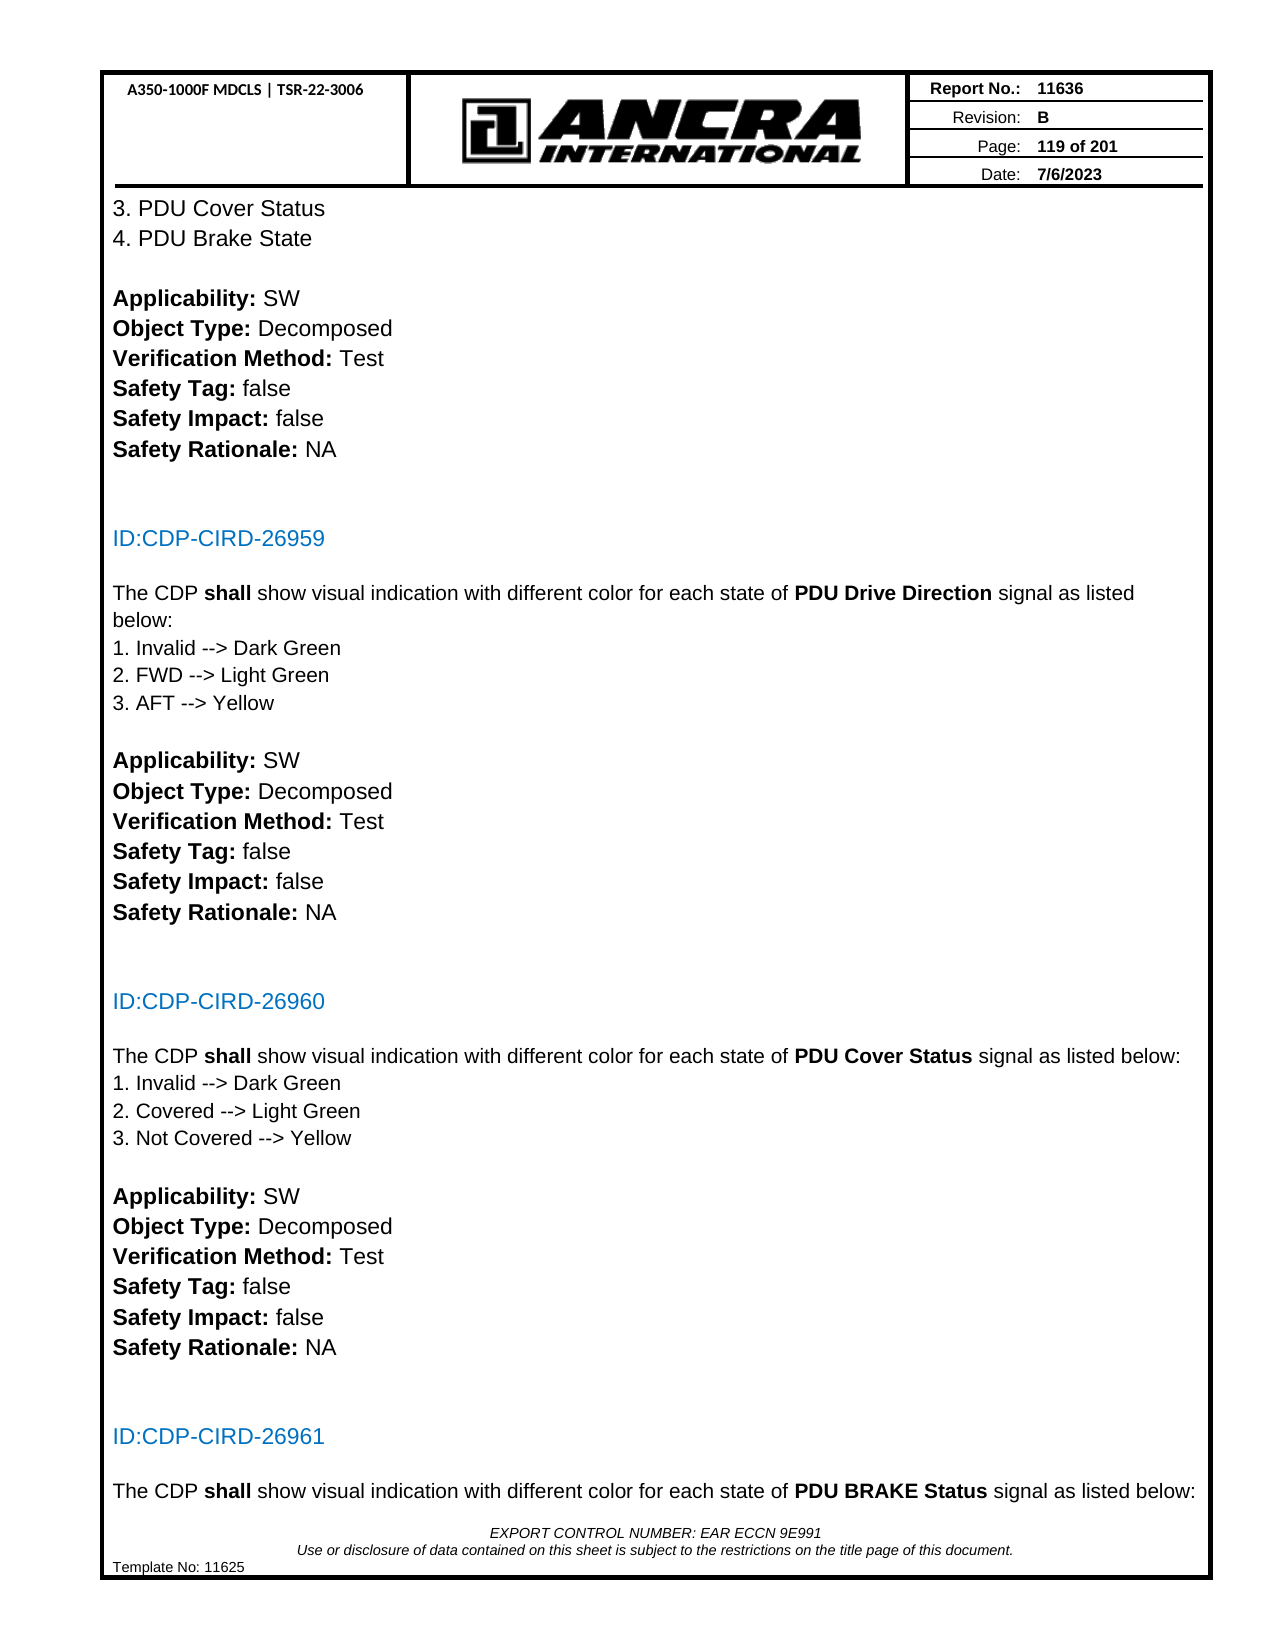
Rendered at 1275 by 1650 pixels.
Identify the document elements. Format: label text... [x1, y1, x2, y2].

text Applicability: SW Object Type: Decomposed Verification Method: Test Safety Tag: false Safety Impact: false Safety Rationale: NA [112, 1183, 1200, 1390]
text Applicability: SW Object Type: Decomposed Verification Method: Test Safety Tag: false Safety Impact: false Safety Rationale: NA [112, 747, 1200, 955]
text ID:CDP-CIRD-26960 [112, 988, 1200, 1014]
text ID:CDP-CIRD-26959 [112, 525, 1200, 552]
text The CDP shall show visual indication with different color for each state of PDU Drive Direction signal as listed below: 1. Invalid --> Dark Green 2. FWD --> Light Green 3. AFT --> Yellow [112, 581, 1200, 715]
text Applicability: SW Object Type: Decomposed Verification Method: Test Safety Tag: false Safety Impact: false Safety Rationale: NA [112, 284, 1200, 492]
text The CDP shall show visual indication with different color for each state of PDU Cover Status signal as listed below: 1. Invalid --> Dark Green 2. Covered --> Light Green 3. Not Covered --> Yellow [112, 1043, 1200, 1150]
picture [460, 97, 863, 166]
text ID:CDP-CIRD-26961 [112, 1423, 1200, 1450]
